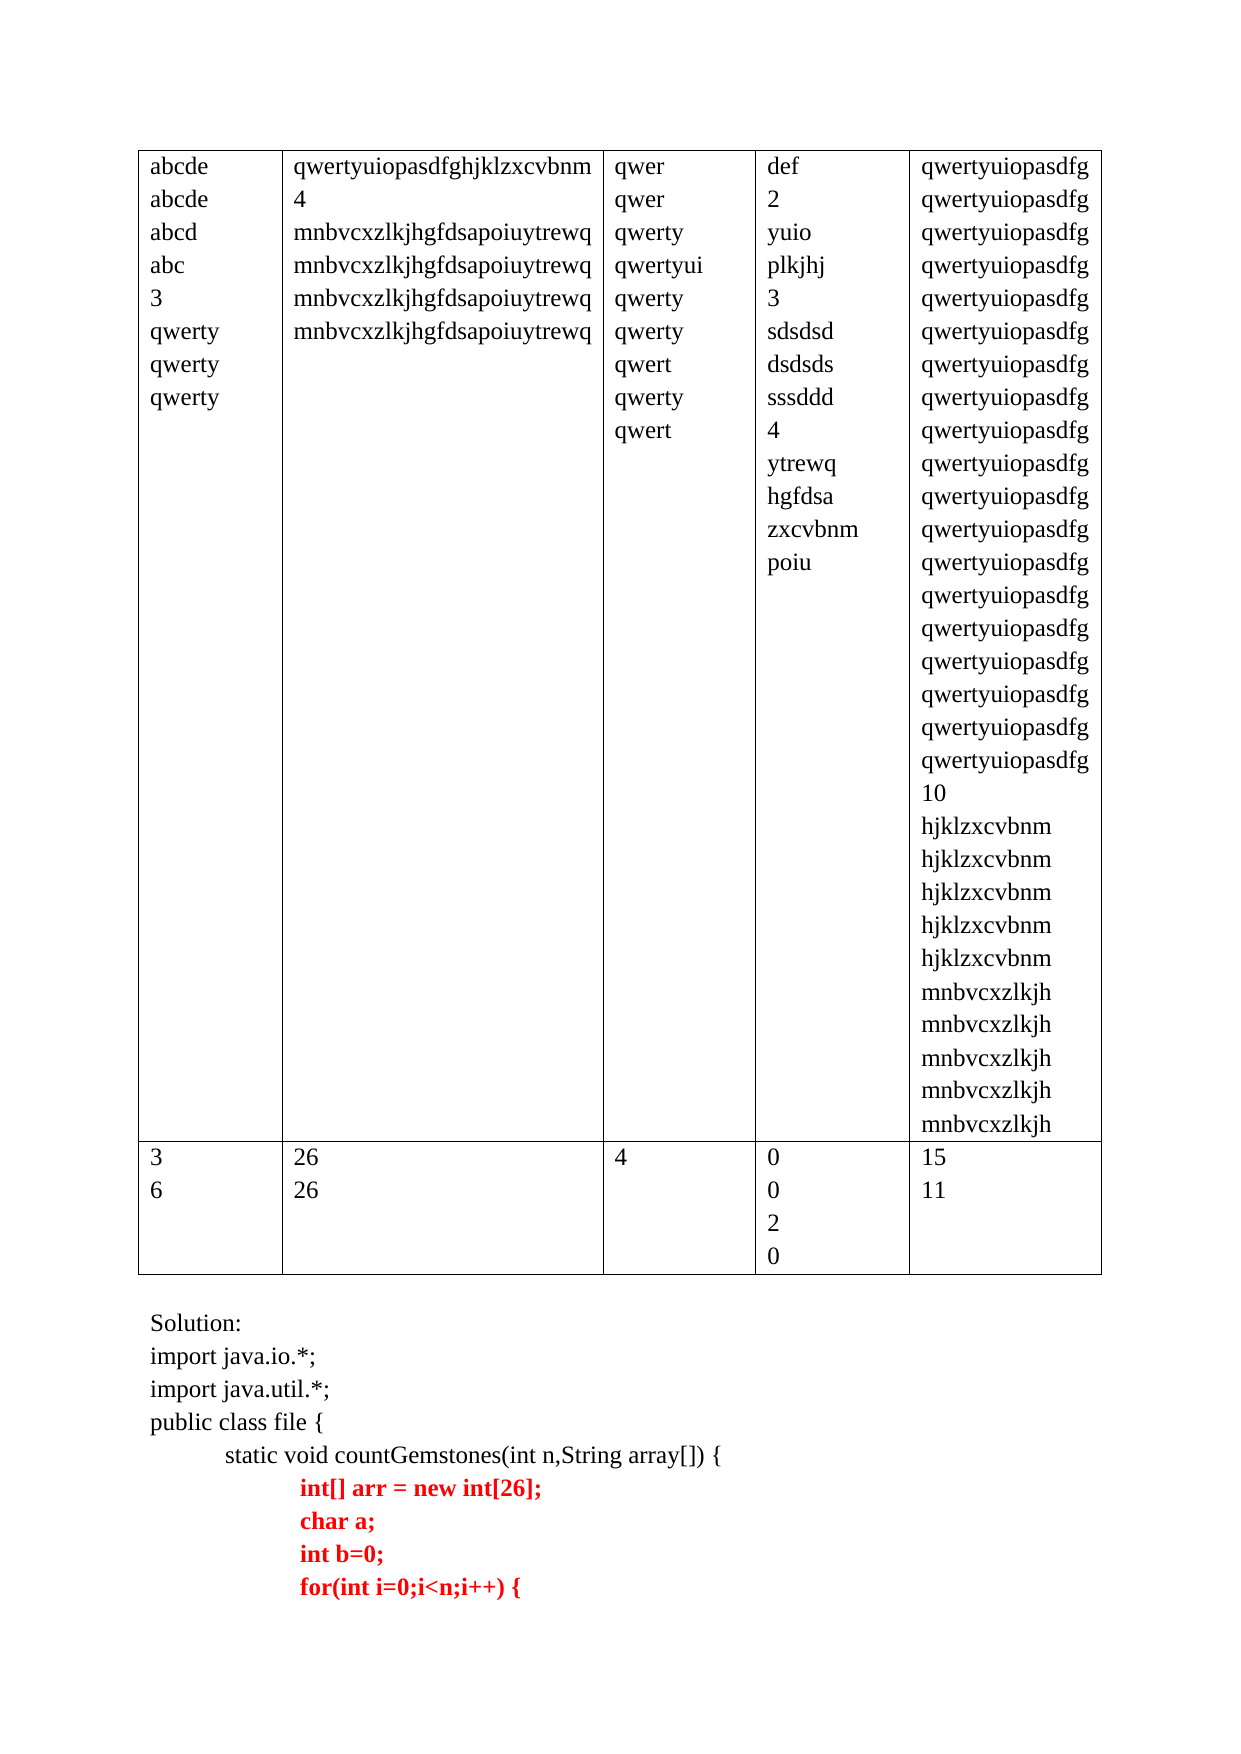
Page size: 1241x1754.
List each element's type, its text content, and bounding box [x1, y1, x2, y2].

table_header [283, 151, 603, 1141]
text int b=0; [150, 1539, 1090, 1568]
text import java.io.*; [150, 1341, 1090, 1370]
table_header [756, 151, 909, 1141]
text Solution: [150, 1308, 1090, 1337]
text char a; [150, 1506, 1090, 1535]
table_cell 15 11 [910, 1142, 1101, 1274]
table_cell 26 26 [283, 1142, 603, 1274]
table_cell 0 0 2 0 [756, 1142, 909, 1274]
table_cell 4 [604, 1142, 755, 1274]
table_cell 3 6 [139, 1142, 282, 1274]
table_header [910, 151, 1101, 1141]
text for(int i=0;i<n;i++) { [150, 1572, 1090, 1601]
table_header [139, 151, 282, 1141]
text import java.util.*; [150, 1374, 1090, 1403]
text int[] arr = new int[26]; [150, 1473, 1090, 1502]
text public class file { [150, 1407, 1090, 1436]
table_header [604, 151, 755, 1141]
text static void countGemstones(int n,String array[]) { [150, 1440, 1090, 1469]
